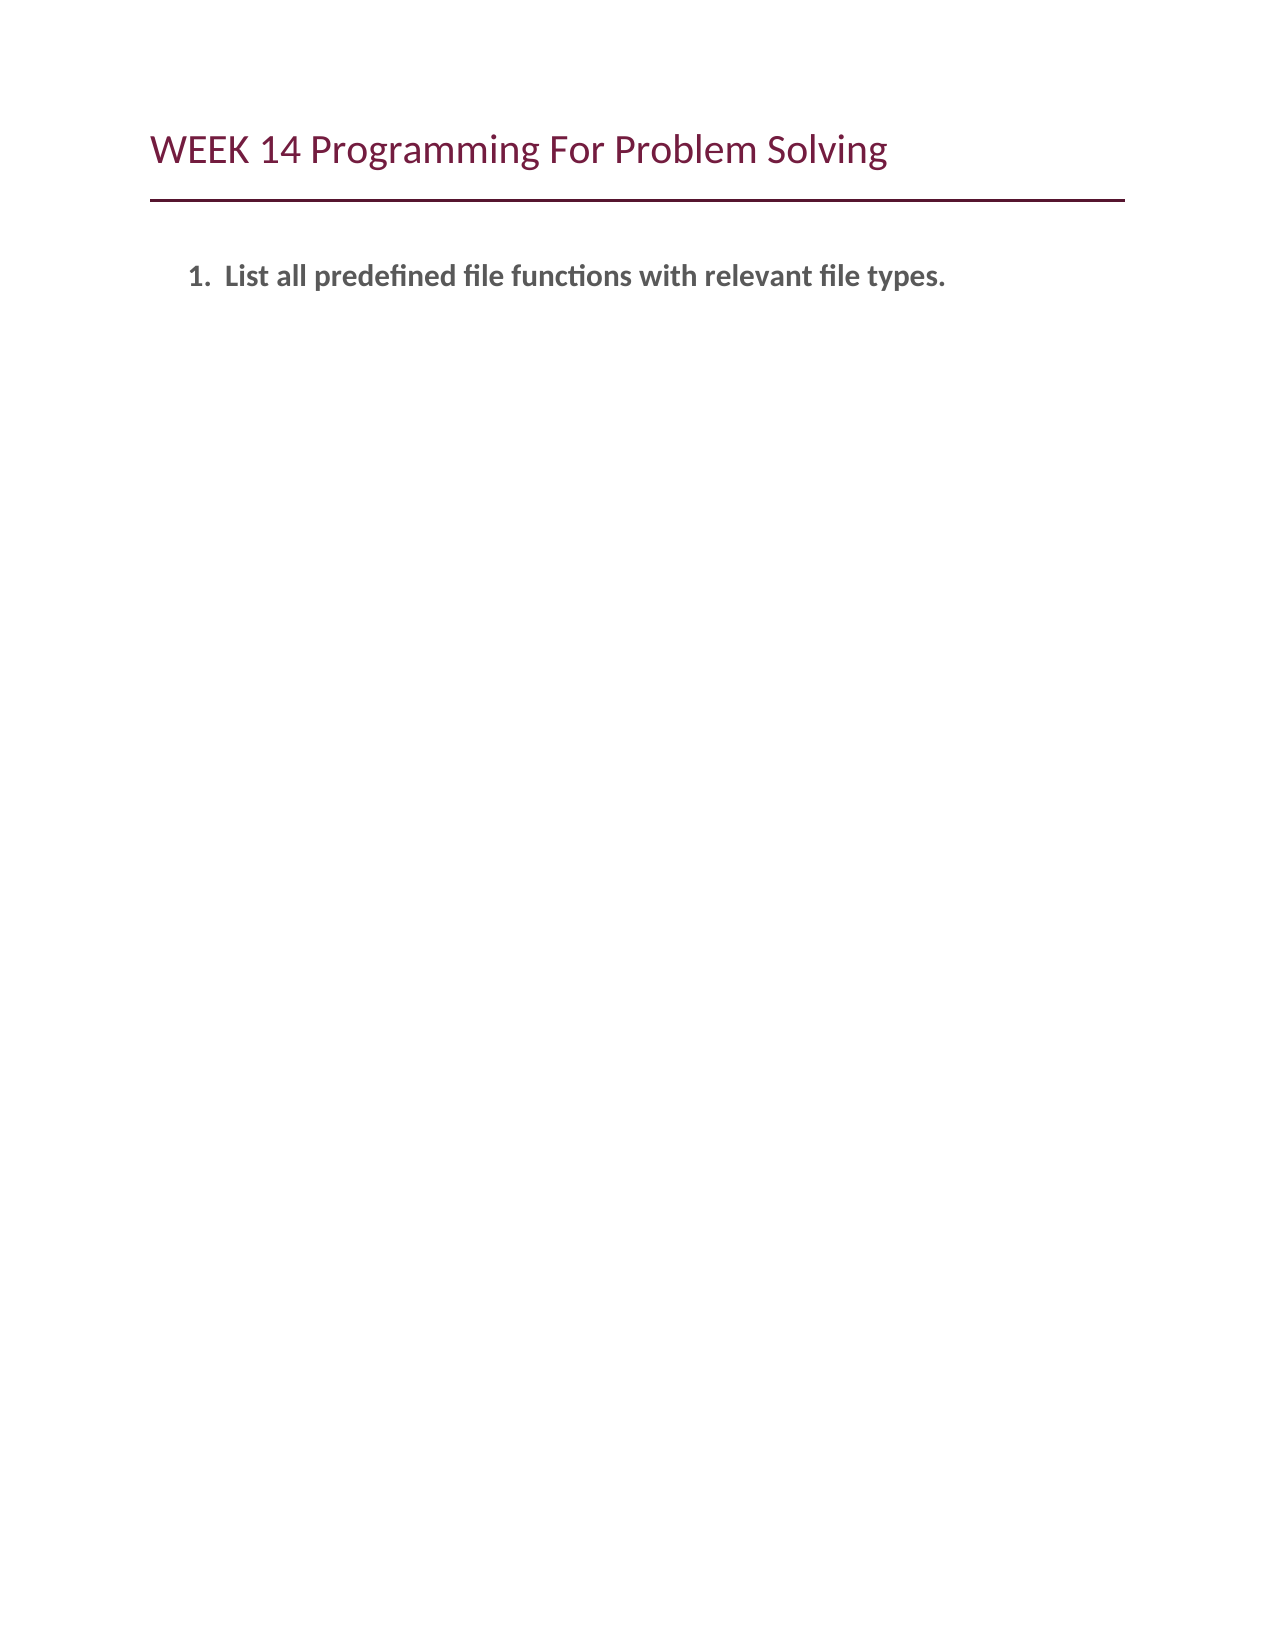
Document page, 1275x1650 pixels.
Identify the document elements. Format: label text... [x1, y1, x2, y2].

subtitle WEEK 14 Programming For Problem Solving [150, 123, 1125, 199]
subtitle List all predefined file functions with relevant file types. [187, 256, 1125, 294]
